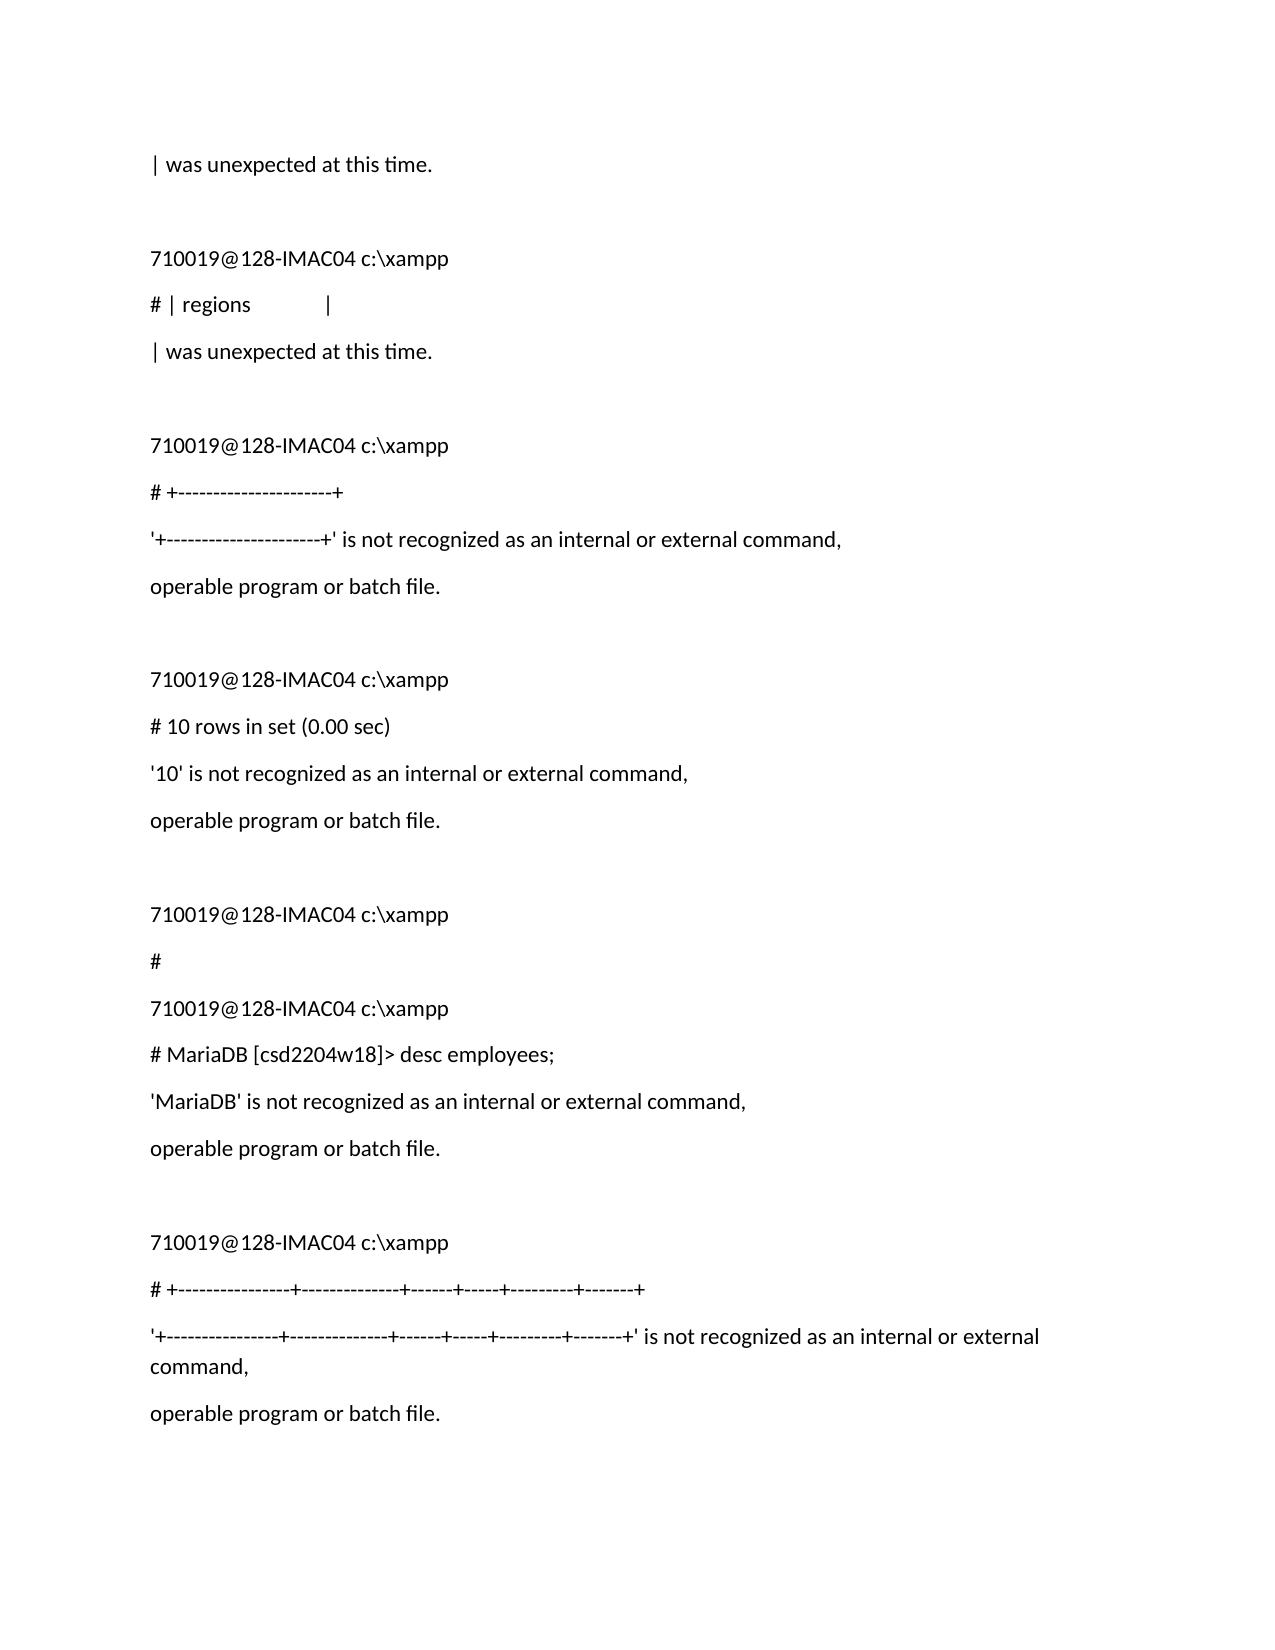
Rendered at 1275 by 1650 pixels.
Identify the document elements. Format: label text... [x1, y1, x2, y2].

text | was unexpected at this time. [150, 150, 1125, 178]
text 'MariaDB' is not recognized as an internal or external command, [150, 1087, 1125, 1116]
text operable program or batch file. [150, 1134, 1125, 1162]
text '+----------------+--------------+------+-----+---------+-------+' is not recognized as an internal or external command, [150, 1322, 1125, 1380]
text # +----------------------+ [150, 478, 1125, 506]
text operable program or batch file. [150, 572, 1125, 600]
text # MariaDB [csd2204w18]> desc employees; [150, 1041, 1125, 1069]
text operable program or batch file. [150, 806, 1125, 834]
text # 10 rows in set (0.00 sec) [150, 712, 1125, 741]
text 710019@128-IMAC04 c:\xampp [150, 900, 1125, 928]
text # +----------------+--------------+------+-----+---------+-------+ [150, 1275, 1125, 1303]
text 710019@128-IMAC04 c:\xampp [150, 666, 1125, 694]
text 710019@128-IMAC04 c:\xampp [150, 1228, 1125, 1256]
text | was unexpected at this time. [150, 337, 1125, 366]
text '10' is not recognized as an internal or external command, [150, 759, 1125, 787]
text '+----------------------+' is not recognized as an internal or external command, [150, 525, 1125, 553]
text 710019@128-IMAC04 c:\xampp [150, 431, 1125, 459]
text 710019@128-IMAC04 c:\xampp [150, 994, 1125, 1022]
text 710019@128-IMAC04 c:\xampp [150, 244, 1125, 272]
text # | regions | [150, 291, 1125, 319]
text # [150, 947, 1125, 975]
text operable program or batch file. [150, 1399, 1125, 1427]
